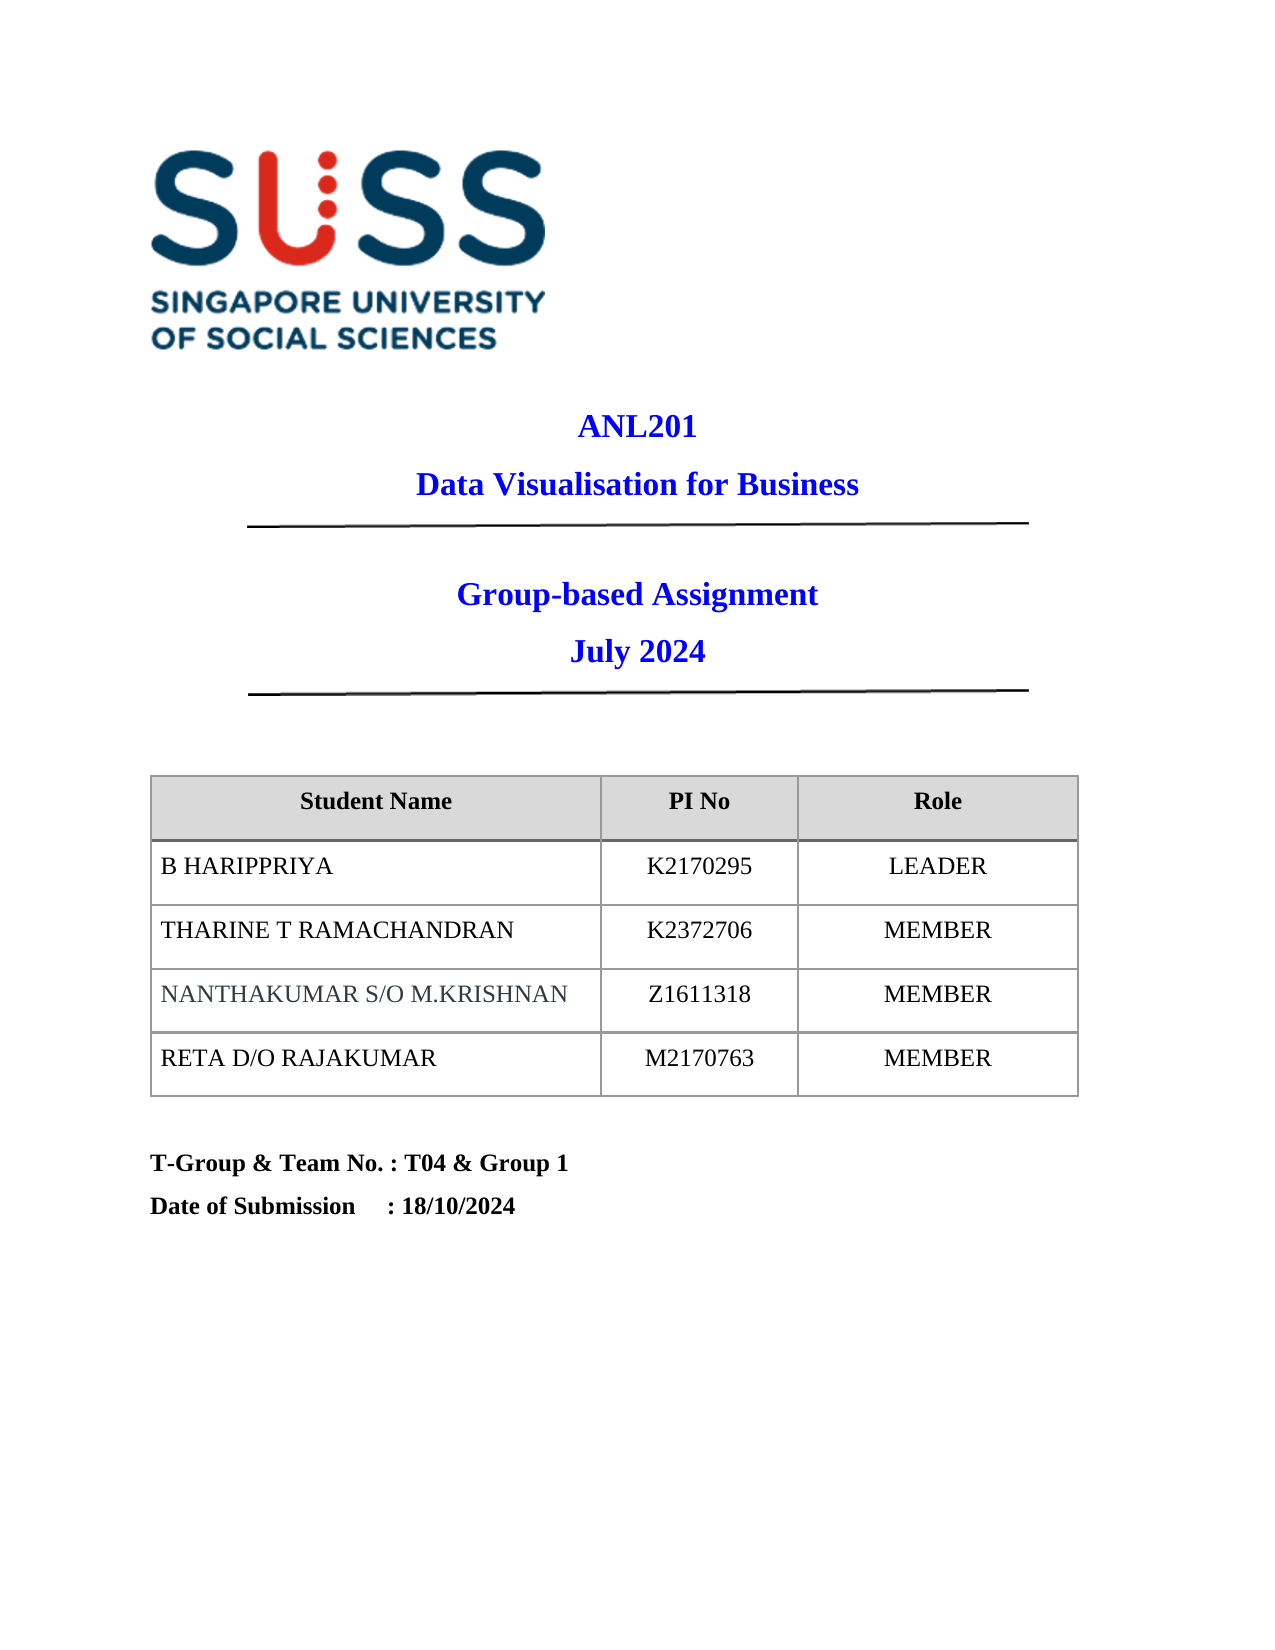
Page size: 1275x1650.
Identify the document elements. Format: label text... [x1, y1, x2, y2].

table_cell K2170295 [602, 842, 797, 904]
table_cell THARINE T RAMACHANDRAN [152, 906, 600, 967]
picture [246, 688, 1029, 696]
table_cell B HARIPPRIYA [152, 842, 600, 904]
table_cell MEMBER [799, 1034, 1077, 1095]
table_cell K2372706 [602, 906, 797, 967]
picture [150, 150, 546, 351]
table_cell MEMBER [799, 970, 1077, 1031]
text ANL201 [150, 406, 1125, 445]
table_cell NANTHAKUMAR S/O M.KRISHNAN [152, 970, 600, 1031]
table_cell MEMBER [799, 906, 1077, 967]
table_cell M2170763 [602, 1034, 797, 1095]
table_cell Z1611318 [602, 970, 797, 1031]
table_cell RETA D/O RAJAKUMAR [152, 1034, 600, 1095]
table_header PI No [602, 777, 797, 839]
picture [245, 521, 1030, 528]
table_header Role [799, 777, 1077, 839]
table_cell LEADER [799, 842, 1077, 904]
text Data Visualisation for Business [150, 464, 1125, 502]
text T-Group & Team No. : T04 & Group 1 [150, 1148, 1125, 1177]
table_header Student Name [152, 777, 600, 839]
text Date of Submission : 18/10/2024 [150, 1191, 1125, 1220]
text July 2024 [150, 631, 1125, 670]
text Group-based Assignment [150, 574, 1125, 612]
